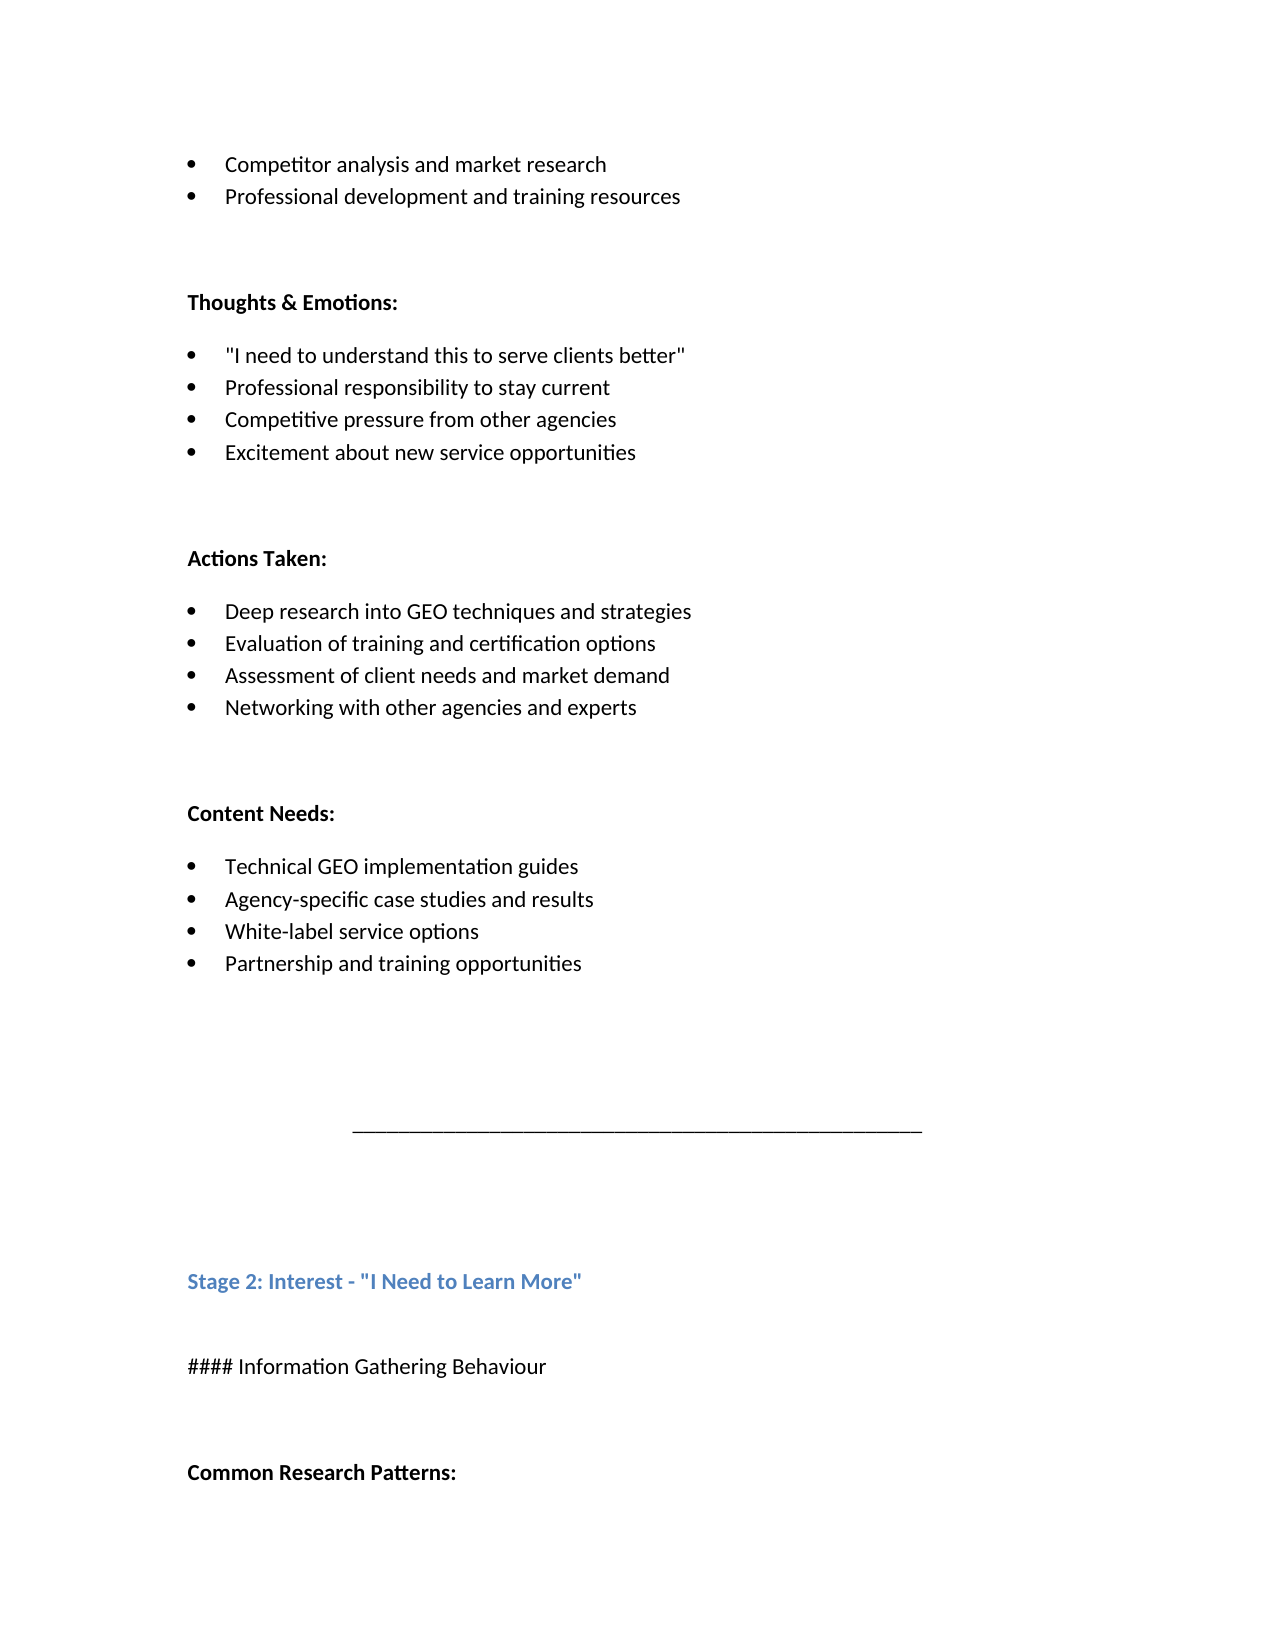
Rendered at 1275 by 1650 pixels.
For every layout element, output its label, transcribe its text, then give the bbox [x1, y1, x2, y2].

list Partnership and training opportunities [187, 949, 1087, 977]
list Professional responsibility to stay current [187, 373, 1087, 401]
list Networking with other agencies and experts [187, 693, 1087, 721]
list Professional development and training resources [187, 182, 1087, 210]
list Evaluation of training and certification options [187, 629, 1087, 657]
list Agency-specific case studies and results [187, 885, 1087, 913]
text #### Information Gathering Behaviour [187, 1352, 1087, 1380]
text Common Research Patterns: [187, 1458, 1087, 1486]
text __________________________________________________ [187, 1108, 1087, 1136]
list Competitive pressure from other agencies [187, 406, 1087, 434]
list "I need to understand this to serve clients better" [187, 341, 1087, 369]
list Excitement about new service opportunities [187, 438, 1087, 466]
list Competitor analysis and market research [187, 150, 1087, 178]
text Thoughts & Emotions: [187, 288, 1087, 316]
text Content Needs: [187, 799, 1087, 827]
list Technical GEO implementation guides [187, 852, 1087, 881]
list White-label service options [187, 917, 1087, 945]
text Actions Taken: [187, 544, 1087, 572]
list Assessment of client needs and market demand [187, 661, 1087, 689]
list Deep research into GEO techniques and strategies [187, 597, 1087, 625]
subtitle Stage 2: Interest - "I Need to Learn More" [187, 1267, 1087, 1295]
